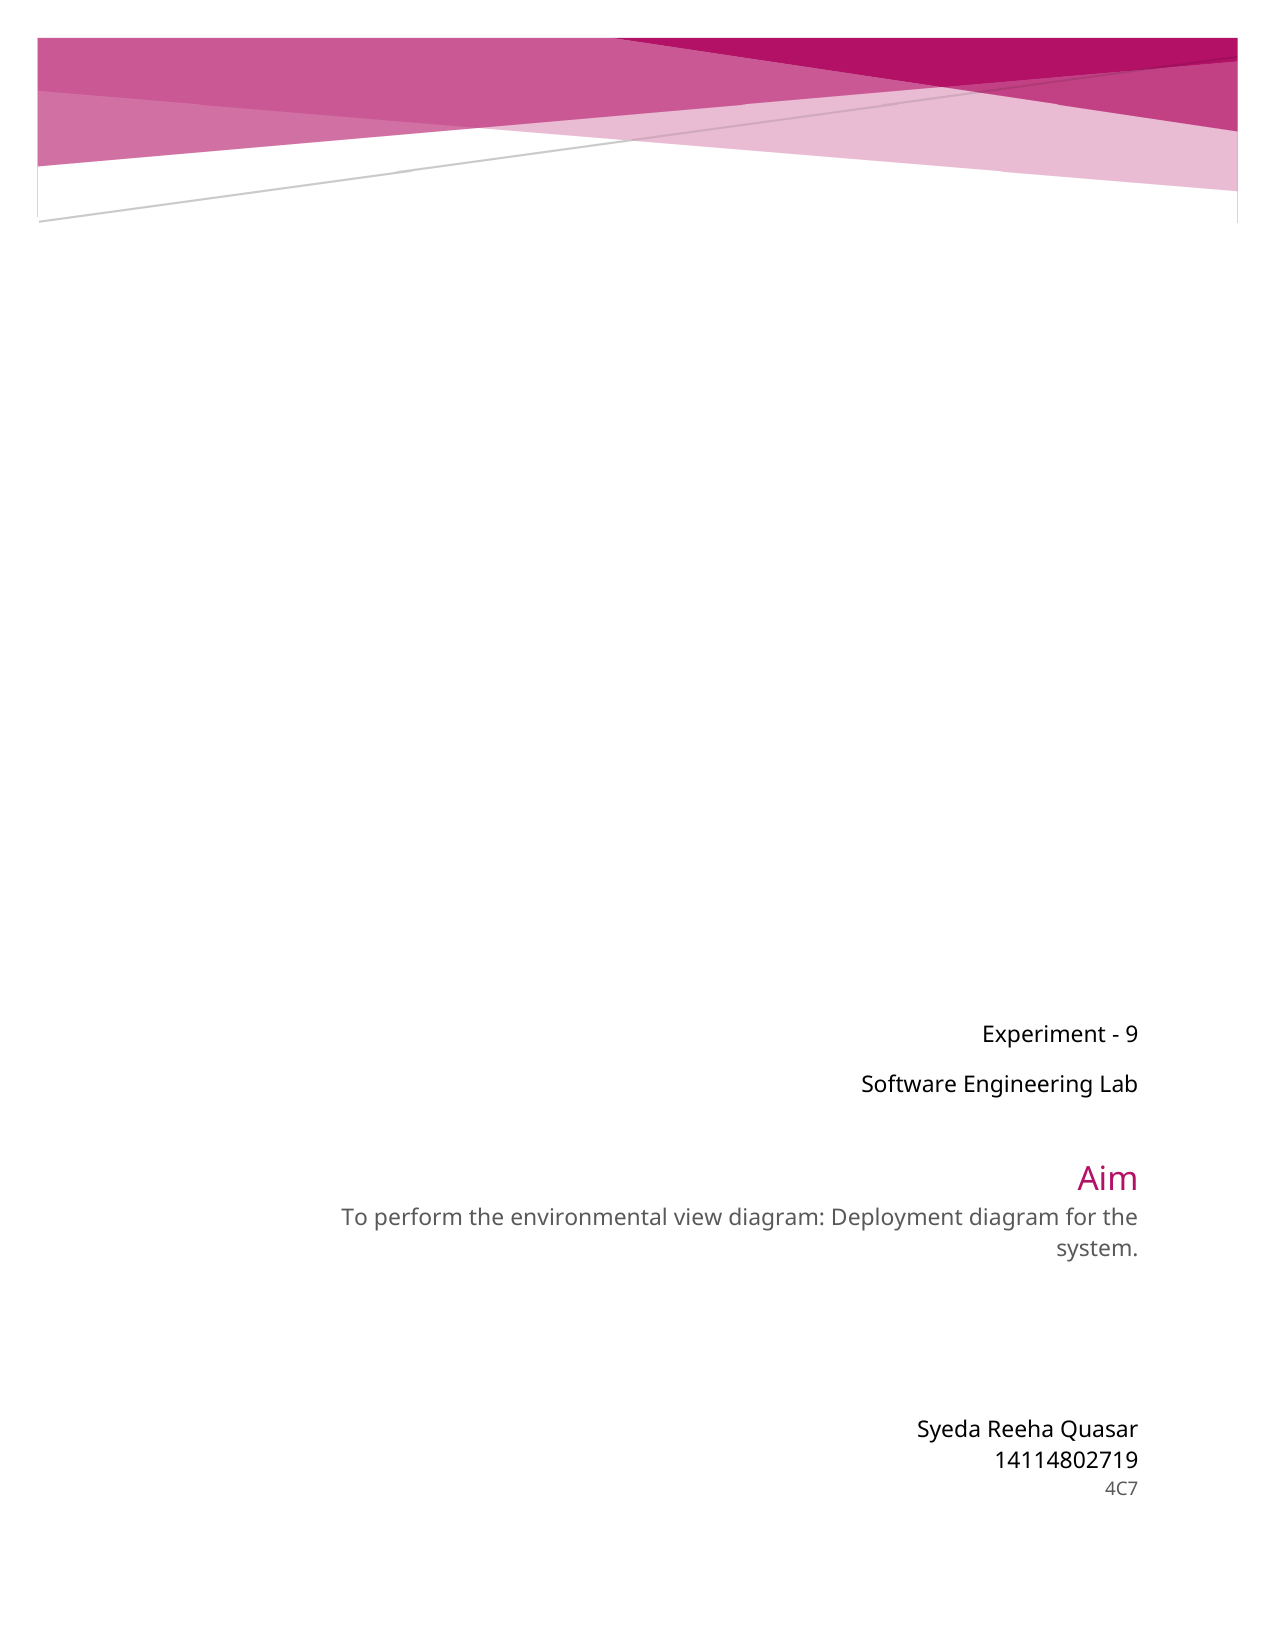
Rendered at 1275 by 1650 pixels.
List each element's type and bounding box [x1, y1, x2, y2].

picture [37, 37, 1238, 238]
